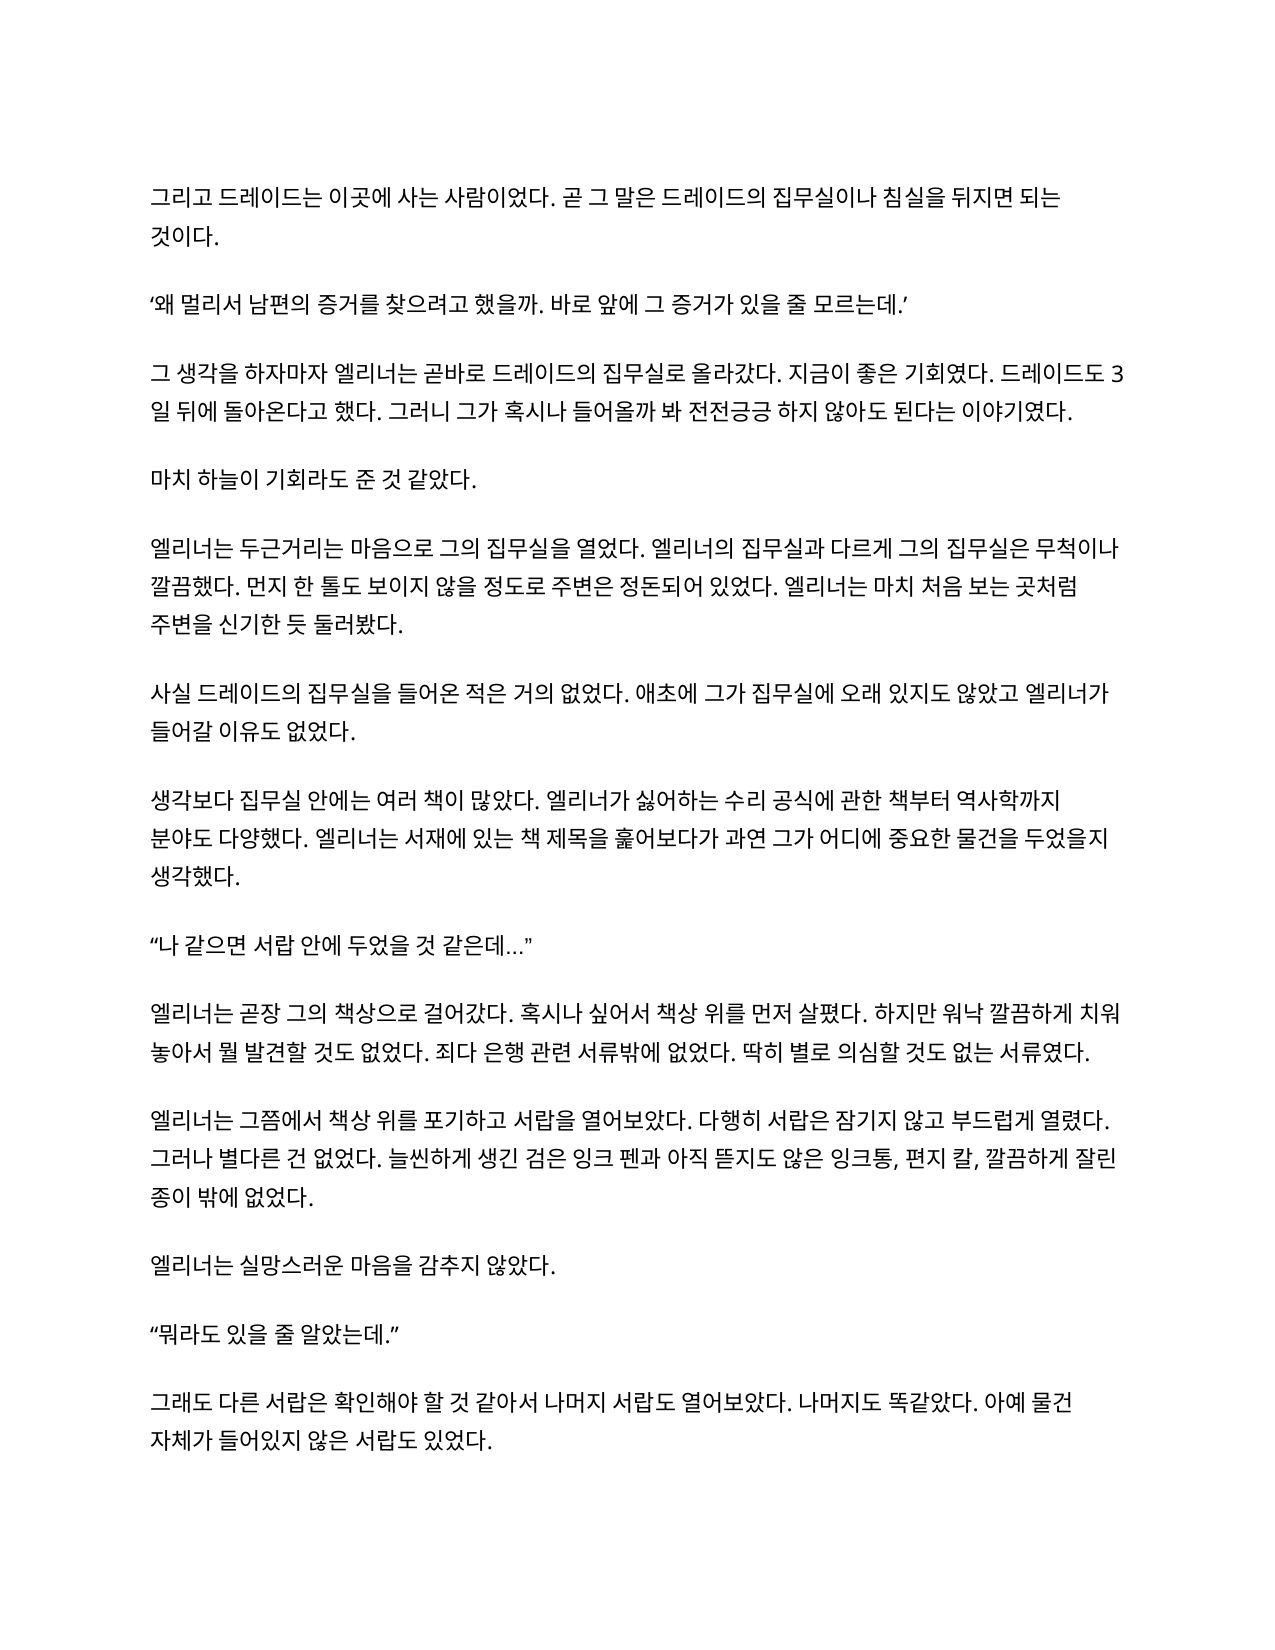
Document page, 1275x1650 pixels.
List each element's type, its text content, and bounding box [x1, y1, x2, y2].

text “나 같으면 서랍 안에 두었을 것 같은데...” [150, 928, 1125, 961]
text 엘리너는 실망스러운 마음을 감추지 않았다. [150, 1248, 1125, 1281]
text 사실 드레이드의 집무실을 들어온 적은 거의 없었다. 애초에 그가 집무실에 오래 있지도 않았고 엘리너가 들어갈 이유도 없었다. [150, 676, 1125, 747]
text 마치 하늘이 기회라도 준 것 같았다. [150, 462, 1125, 496]
text 엘리너는 곧장 그의 책상으로 걸어갔다. 혹시나 싶어서 책상 위를 먼저 살폈다. 하지만 워낙 깔끔하게 치워 놓아서 뭘 발견할 것도 없었다. 죄다 은행 관련 서류밖에 없었다. 딱히 별로 의심할 것도 없는 서류였다. [150, 996, 1125, 1068]
text 그래도 다른 서랍은 확인해야 할 것 같아서 나머지 서랍도 열어보았다. 나머지도 똑같았다. 아예 물건 자체가 들어있지 않은 서랍도 있었다. [150, 1385, 1125, 1457]
text 그 생각을 하자마자 엘리너는 곧바로 드레이드의 집무실로 올라갔다. 지금이 좋은 기회였다. 드레이드도 3일 뒤에 돌아온다고 했다. 그러니 그가 혹시나 들어올까 봐 전전긍긍 하지 않아도 된다는 이야기였다. [150, 356, 1125, 427]
text 엘리너는 그쯤에서 책상 위를 포기하고 서랍을 열어보았다. 다행히 서랍은 잠기지 않고 부드럽게 열렸다. 그러나 별다른 건 없었다. 늘씬하게 생긴 검은 잉크 펜과 아직 뜯지도 않은 잉크통, 편지 칼, 깔끔하게 잘린 종이 밖에 없었다. [150, 1103, 1125, 1213]
text 엘리너는 두근거리는 마음으로 그의 집무실을 열었다. 엘리너의 집무실과 다르게 그의 집무실은 무척이나 깔끔했다. 먼지 한 톨도 보이지 않을 정도로 주변은 정돈되어 있었다. 엘리너는 마치 처음 보는 곳처럼 주변을 신기한 듯 둘러봤다. [150, 531, 1125, 641]
text “뭐라도 있을 줄 알았는데.” [150, 1316, 1125, 1350]
text ‘왜 멀리서 남편의 증거를 찾으려고 했을까. 바로 앞에 그 증거가 있을 줄 모르는데.’ [150, 287, 1125, 320]
text 그리고 드레이드는 이곳에 사는 사람이었다. 곧 그 말은 드레이드의 집무실이나 침실을 뒤지면 되는 것이다. [150, 180, 1125, 252]
text 생각보다 집무실 안에는 여러 책이 많았다. 엘리너가 싫어하는 수리 공식에 관한 책부터 역사학까지 분야도 다양했다. 엘리너는 서재에 있는 책 제목을 훑어보다가 과연 그가 어디에 중요한 물건을 두었을지 생각했다. [150, 783, 1125, 892]
